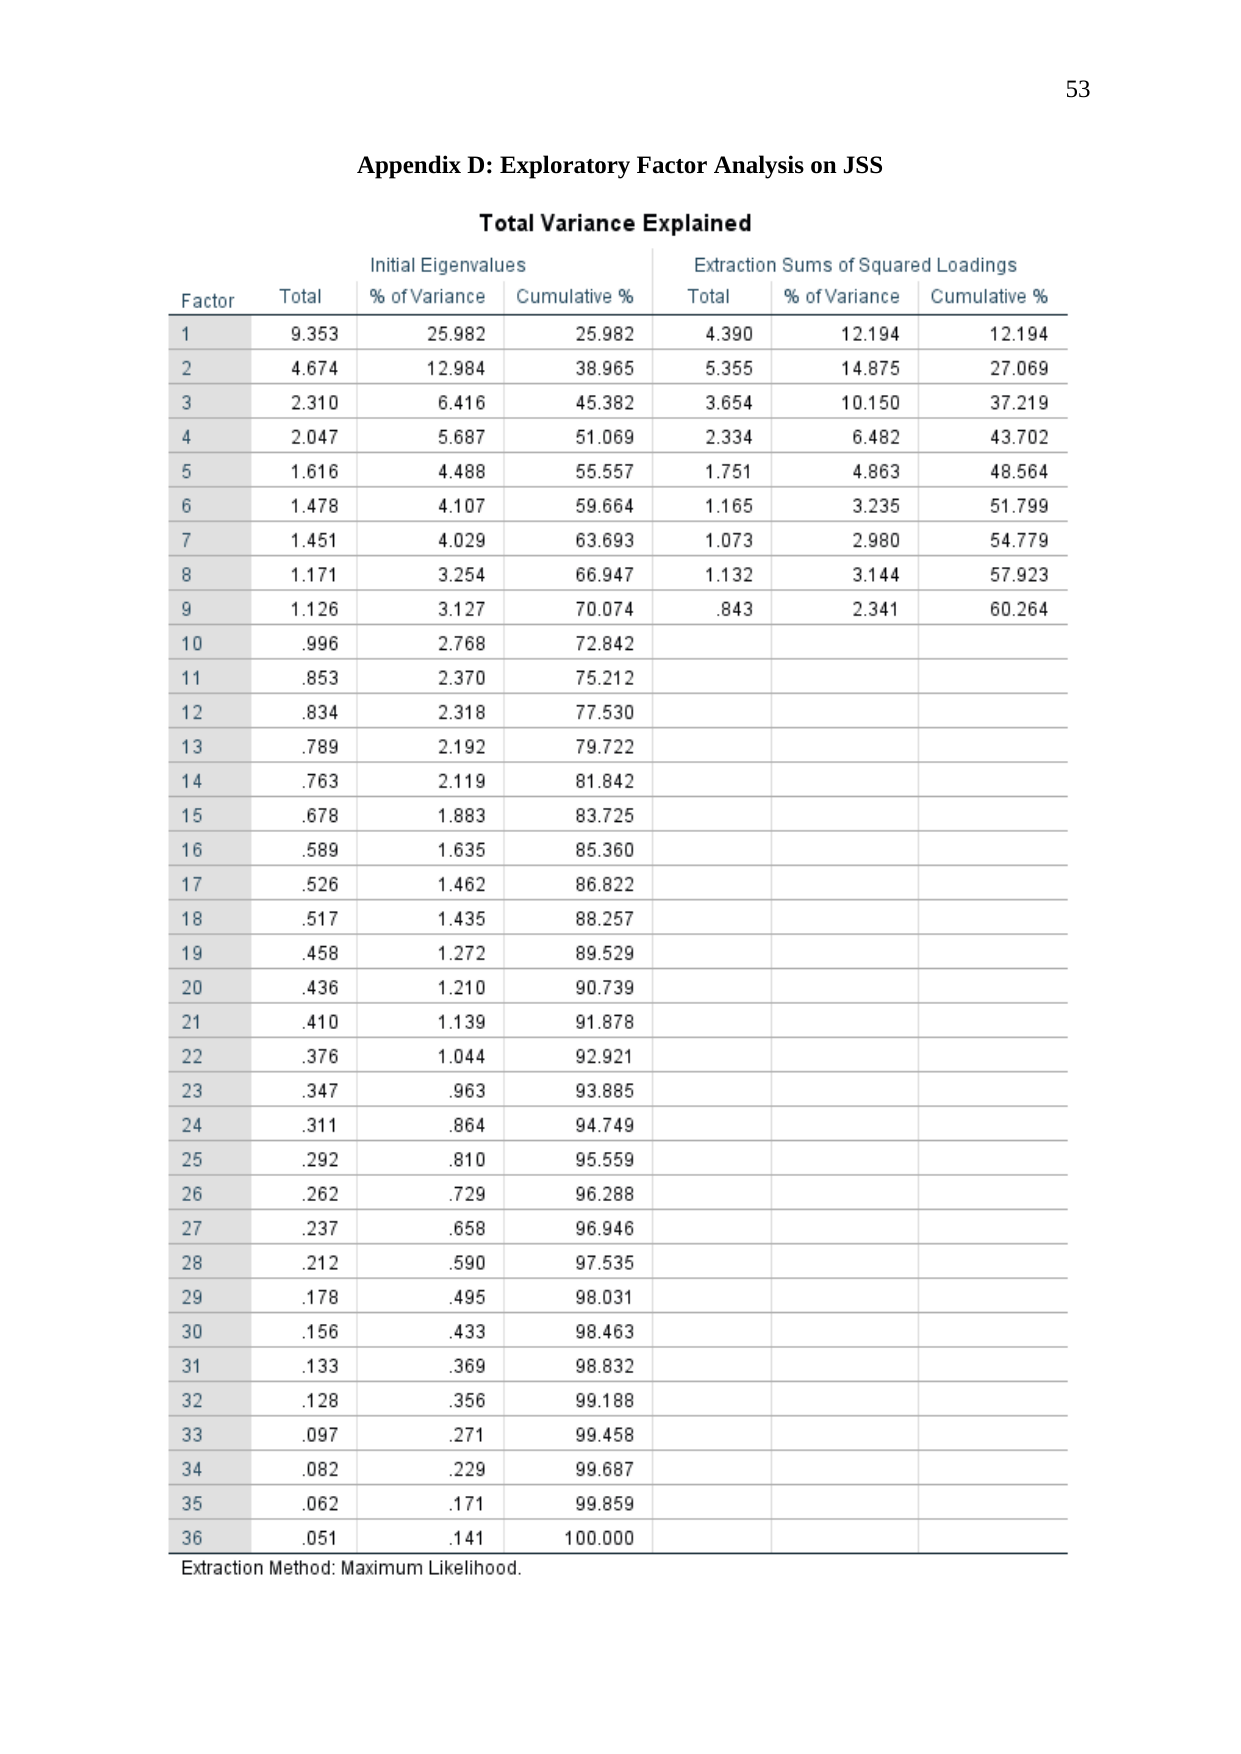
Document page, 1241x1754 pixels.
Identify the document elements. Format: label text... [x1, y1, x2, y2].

text Appendix D: Exploratory Factor Analysis on JSS [150, 150, 1090, 179]
picture [161, 197, 1079, 1592]
